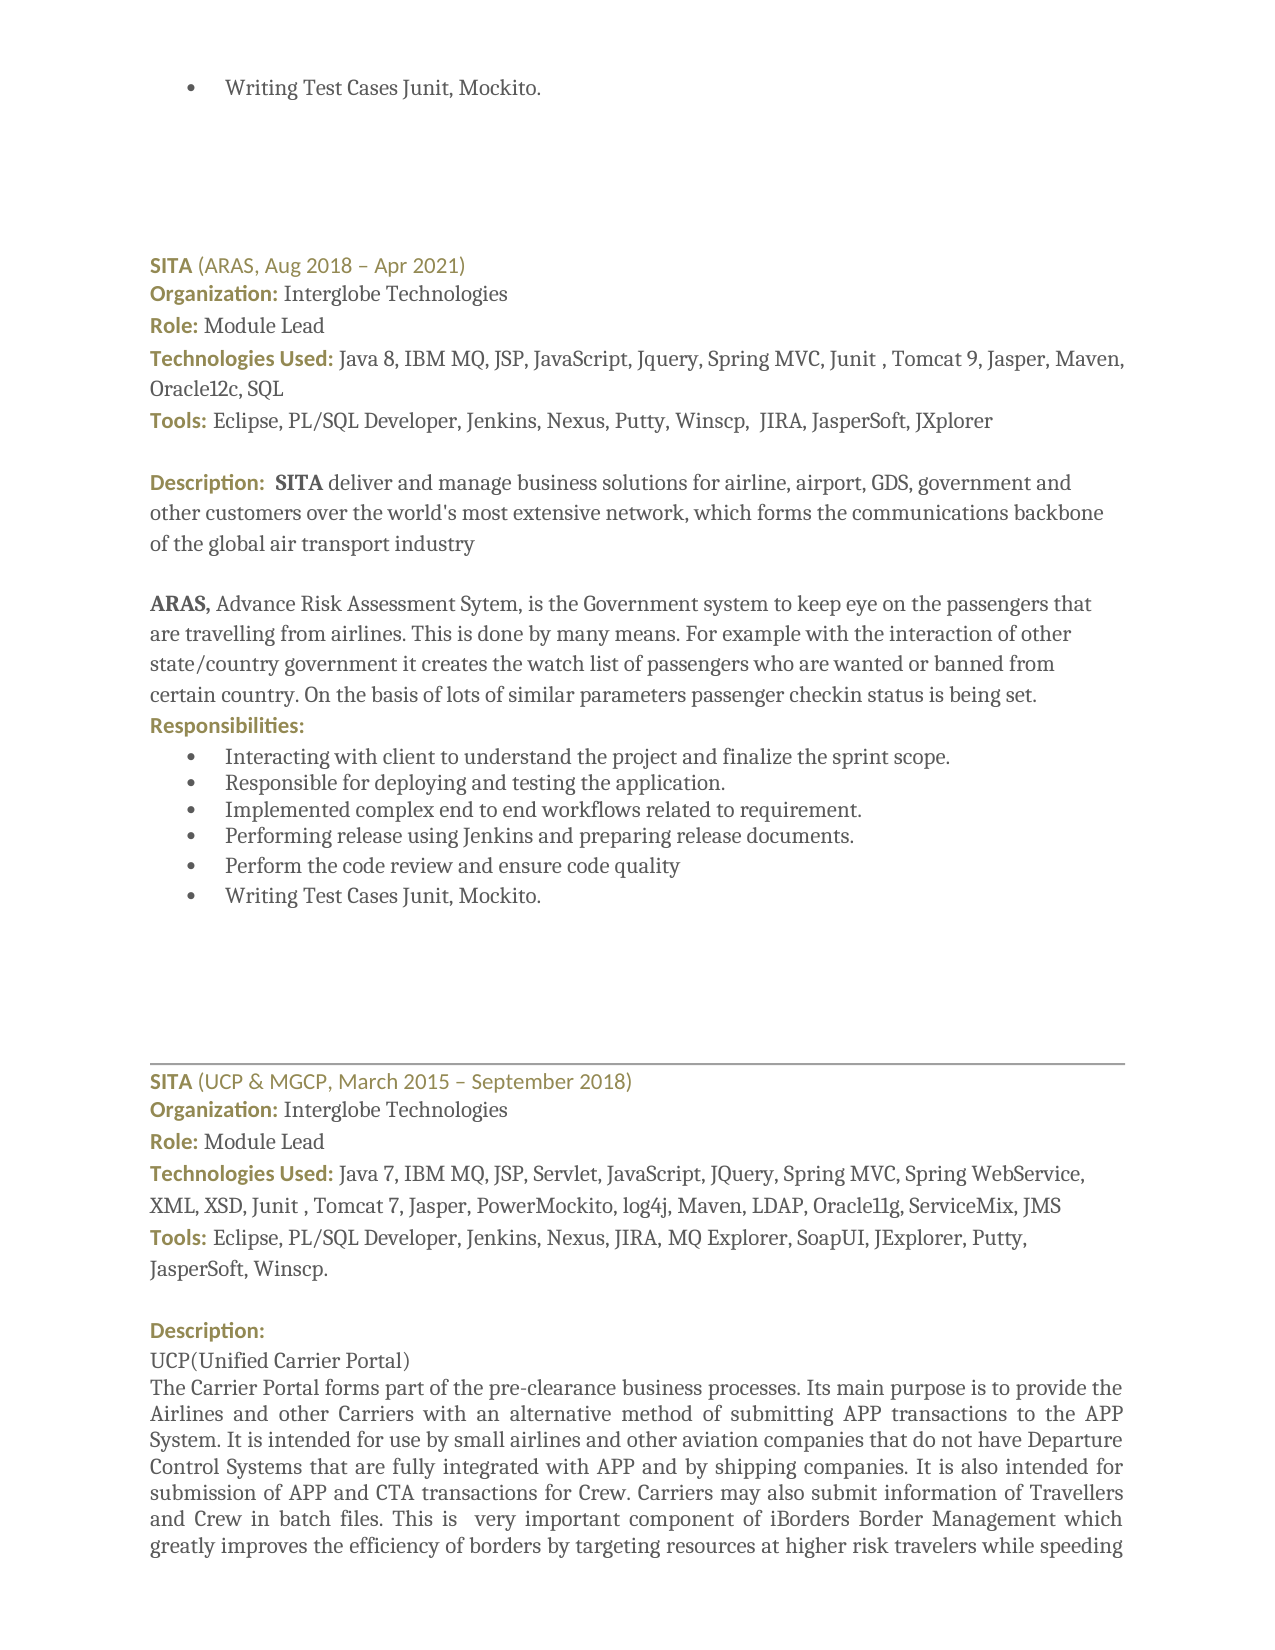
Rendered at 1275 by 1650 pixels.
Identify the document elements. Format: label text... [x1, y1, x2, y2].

text Role: Module Lead [150, 312, 1125, 340]
text Organization: Interglobe Technologies [150, 279, 1125, 307]
text Technologies Used: Java 7, IBM MQ, JSP, Servlet, JavaScript, JQuery, Spring MVC, Spring WebService, XML, XSD, Junit , Tomcat 7, Jasper, PowerMockito, log4j, Maven, LDAP, Oracle11g, ServiceMix, JMS [150, 1159, 1125, 1219]
text ARAS, Advance Risk Assessment Sytem, is the Government system to keep eye on the passengers that are travelling from airlines. This is done by many means. For example with the interaction of other state/country government it creates the watch list of passengers who are wanted or banned from certain country. On the basis of lots of similar parameters passenger checkin status is being set. [150, 591, 1125, 708]
list Perform the code review and ensure code quality [187, 853, 1125, 879]
text Tools: Eclipse, PL/SQL Developer, Jenkins, Nexus, JIRA, MQ Explorer, SoapUI, JExplorer, Putty, JasperSoft, Winscp. [150, 1223, 1125, 1282]
list Responsible for deploying and testing the application. [187, 770, 1125, 797]
text Role: Module Lead [150, 1127, 1125, 1155]
text SITA (UCP & MGCP, March 2015 – September 2018) [150, 1067, 1125, 1095]
list Interacting with client to understand the project and finalize the sprint scope. [187, 744, 1125, 770]
text Description: [150, 1316, 1125, 1344]
text SITA (ARAS, Aug 2018 – Apr 2021) [150, 251, 1125, 279]
list Writing Test Cases Junit, Mockito. [187, 75, 1125, 101]
text Organization: Interglobe Technologies [150, 1095, 1125, 1123]
list Implemented complex end to end workflows related to requirement. [187, 797, 1125, 823]
text Tools: Eclipse, PL/SQL Developer, Jenkins, Nexus, Putty, Winscp, JIRA, JasperSoft, JXplorer [150, 406, 1125, 434]
text Description: SITA deliver and manage business solutions for airline, airport, GDS, government and other customers over the world's most extensive network, which forms the communications backbone of the global air transport industry [150, 468, 1125, 557]
text UCP(Unified Carrier Portal) [150, 1348, 1125, 1374]
list Writing Test Cases Junit, Mockito. [187, 883, 1125, 910]
list Performing release using Jenkins and preparing release documents. [187, 823, 1125, 849]
text Responsibilities: [150, 712, 1125, 740]
text Technologies Used: Java 8, IBM MQ, JSP, JavaScript, Jquery, Spring MVC, Junit , Tomcat 9, Jasper, Maven, Oracle12c, SQL [150, 344, 1125, 402]
